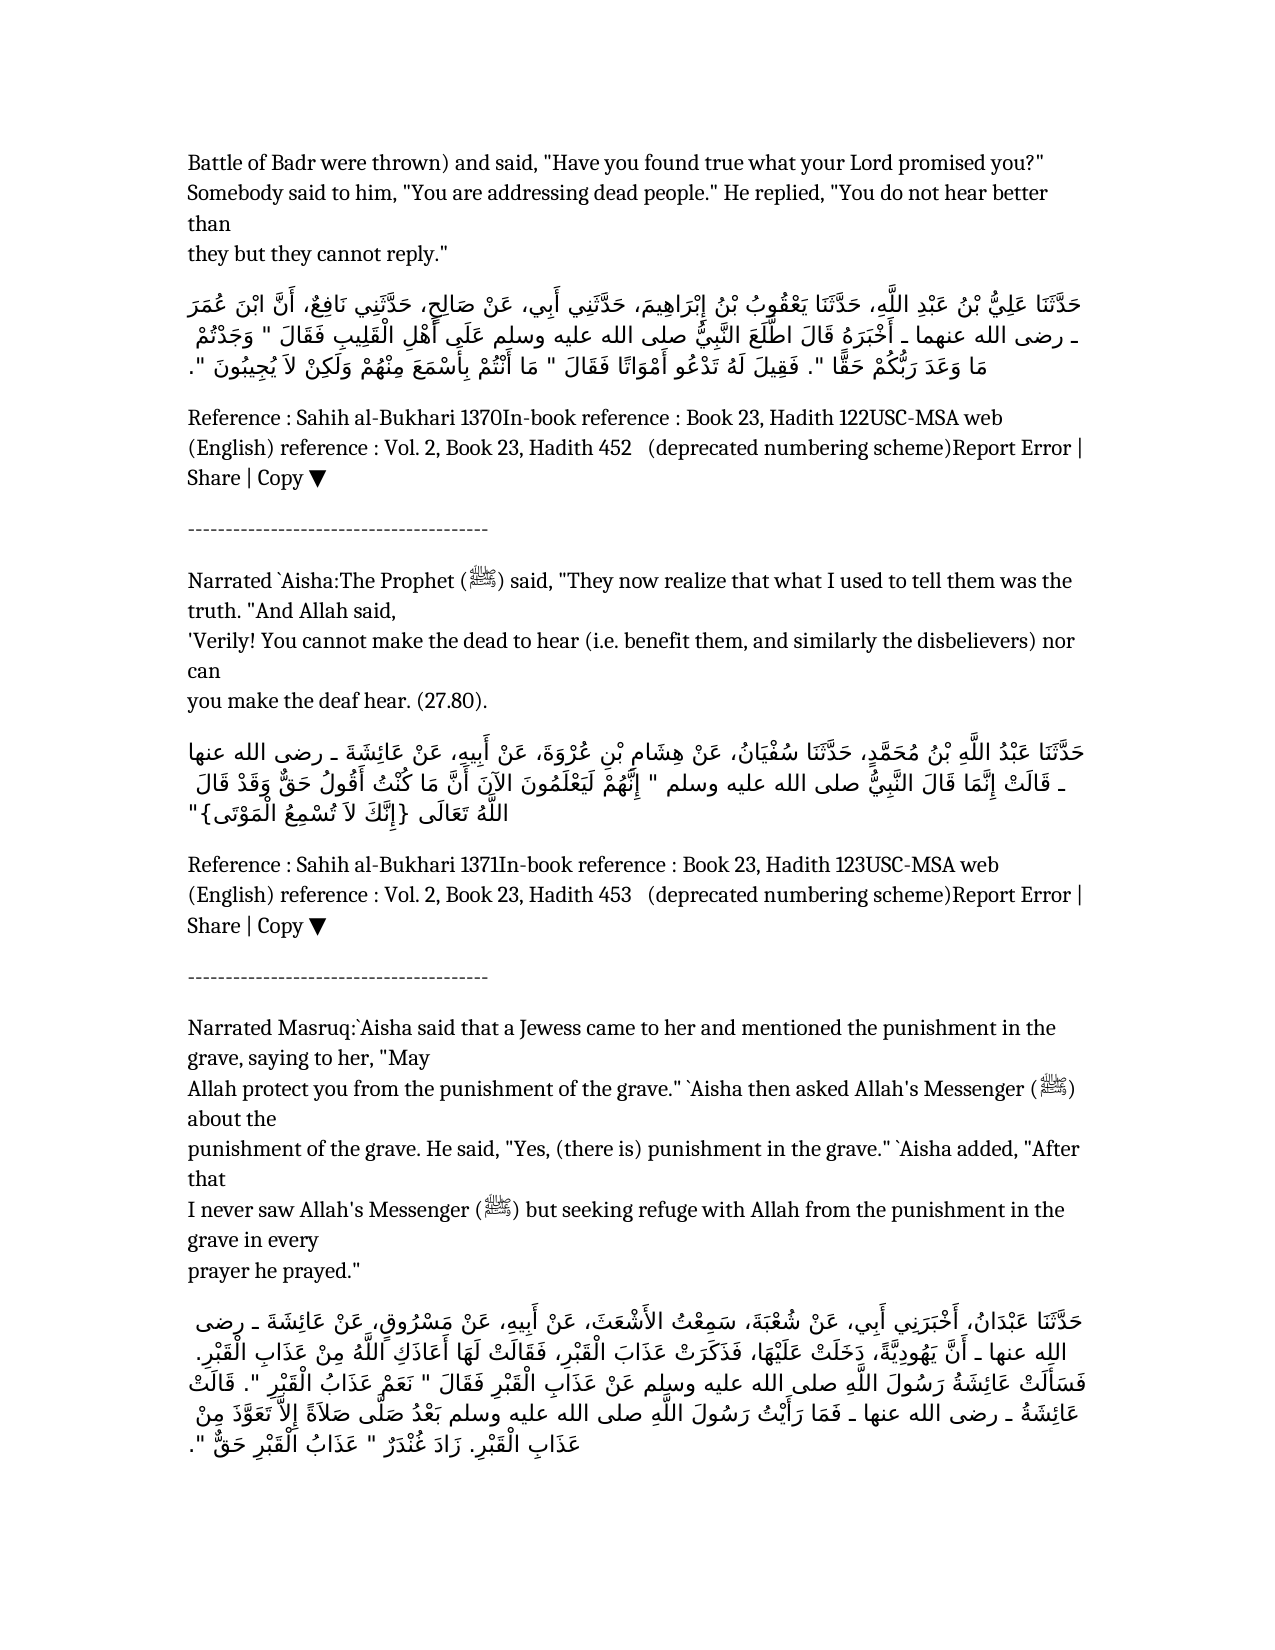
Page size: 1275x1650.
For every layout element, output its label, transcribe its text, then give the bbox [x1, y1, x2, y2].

text Reference : Sahih al-Bukhari 1370In-book reference : Book 23, Hadith 122USC-MSA web (English) reference : Vol. 2, Book 23, Hadith 452 (deprecated numbering scheme)Report Error | Share | Copy ▼ [187, 404, 1087, 491]
text Reference : Sahih al-Bukhari 1371In-book reference : Book 23, Hadith 123USC-MSA web (English) reference : Vol. 2, Book 23, Hadith 453 (deprecated numbering scheme)Report Error | Share | Copy ▼ [187, 852, 1087, 939]
text حَدَّثَنَا عَبْدُ اللَّهِ بْنُ مُحَمَّدٍ، حَدَّثَنَا سُفْيَانُ، عَنْ هِشَامِ بْنِ عُرْوَةَ، عَنْ أَبِيهِ، عَنْ عَائِشَةَ ـ رضى الله عنها ـ قَالَتْ إِنَّمَا قَالَ النَّبِيُّ صلى الله عليه وسلم ‏"‏ إِنَّهُمْ لَيَعْلَمُونَ الآنَ أَنَّ مَا كُنْتُ أَقُولُ حَقٌّ وَقَدْ قَالَ اللَّهُ تَعَالَى ‏{‏إِنَّكَ لاَ تُسْمِعُ الْمَوْتَى‏}‏‏"‏ [187, 739, 1087, 827]
text ---------------------------------------- [187, 963, 1087, 990]
text حَدَّثَنَا عَبْدَانُ، أَخْبَرَنِي أَبِي، عَنْ شُعْبَةَ، سَمِعْتُ الأَشْعَثَ، عَنْ أَبِيهِ، عَنْ مَسْرُوقٍ، عَنْ عَائِشَةَ ـ رضى الله عنها ـ أَنَّ يَهُودِيَّةً، دَخَلَتْ عَلَيْهَا، فَذَكَرَتْ عَذَابَ الْقَبْرِ، فَقَالَتْ لَهَا أَعَاذَكِ اللَّهُ مِنْ عَذَابِ الْقَبْرِ‏.‏ فَسَأَلَتْ عَائِشَةُ رَسُولَ اللَّهِ صلى الله عليه وسلم عَنْ عَذَابِ الْقَبْرِ فَقَالَ ‏"‏ نَعَمْ عَذَابُ الْقَبْرِ ‏"‏‏.‏ قَالَتْ عَائِشَةُ ـ رضى الله عنها ـ فَمَا رَأَيْتُ رَسُولَ اللَّهِ صلى الله عليه وسلم بَعْدُ صَلَّى صَلاَةً إِلاَّ تَعَوَّذَ مِنْ عَذَابِ الْقَبْرِ‏.‏ زَادَ غُنْدَرٌ ‏"‏ عَذَابُ الْقَبْرِ حَقٌّ ‏"‏‏.‏ [187, 1308, 1087, 1458]
text ---------------------------------------- [187, 516, 1087, 542]
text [187, 150, 1087, 267]
text حَدَّثَنَا عَلِيُّ بْنُ عَبْدِ اللَّهِ، حَدَّثَنَا يَعْقُوبُ بْنُ إِبْرَاهِيمَ، حَدَّثَنِي أَبِي، عَنْ صَالِحٍ، حَدَّثَنِي نَافِعٌ، أَنَّ ابْنَ عُمَرَ ـ رضى الله عنهما ـ أَخْبَرَهُ قَالَ اطَّلَعَ النَّبِيُّ صلى الله عليه وسلم عَلَى أَهْلِ الْقَلِيبِ فَقَالَ ‏"‏ وَجَدْتُمْ مَا وَعَدَ رَبُّكُمْ حَقًّا ‏"‏‏.‏ فَقِيلَ لَهُ تَدْعُو أَمْوَاتًا فَقَالَ ‏"‏ مَا أَنْتُمْ بِأَسْمَعَ مِنْهُمْ وَلَكِنْ لاَ يُجِيبُونَ ‏"‏‏.‏ [187, 292, 1087, 379]
text Narrated `Aisha:The Prophet (ﷺ) said, "They now realize that what I used to tell them was the truth. "And Allah said, 'Verily! You cannot make the dead to hear (i.e. benefit them, and similarly the disbelievers) nor can you make the deaf hear. (27.80). [187, 567, 1087, 715]
text Narrated Masruq:`Aisha said that a Jewess came to her and mentioned the punishment in the grave, saying to her, "May Allah protect you from the punishment of the grave." `Aisha then asked Allah's Messenger (ﷺ) about the punishment of the grave. He said, "Yes, (there is) punishment in the grave." `Aisha added, "After that I never saw Allah's Messenger (ﷺ) but seeking refuge with Allah from the punishment in the grave in every prayer he prayed." [187, 1014, 1087, 1284]
